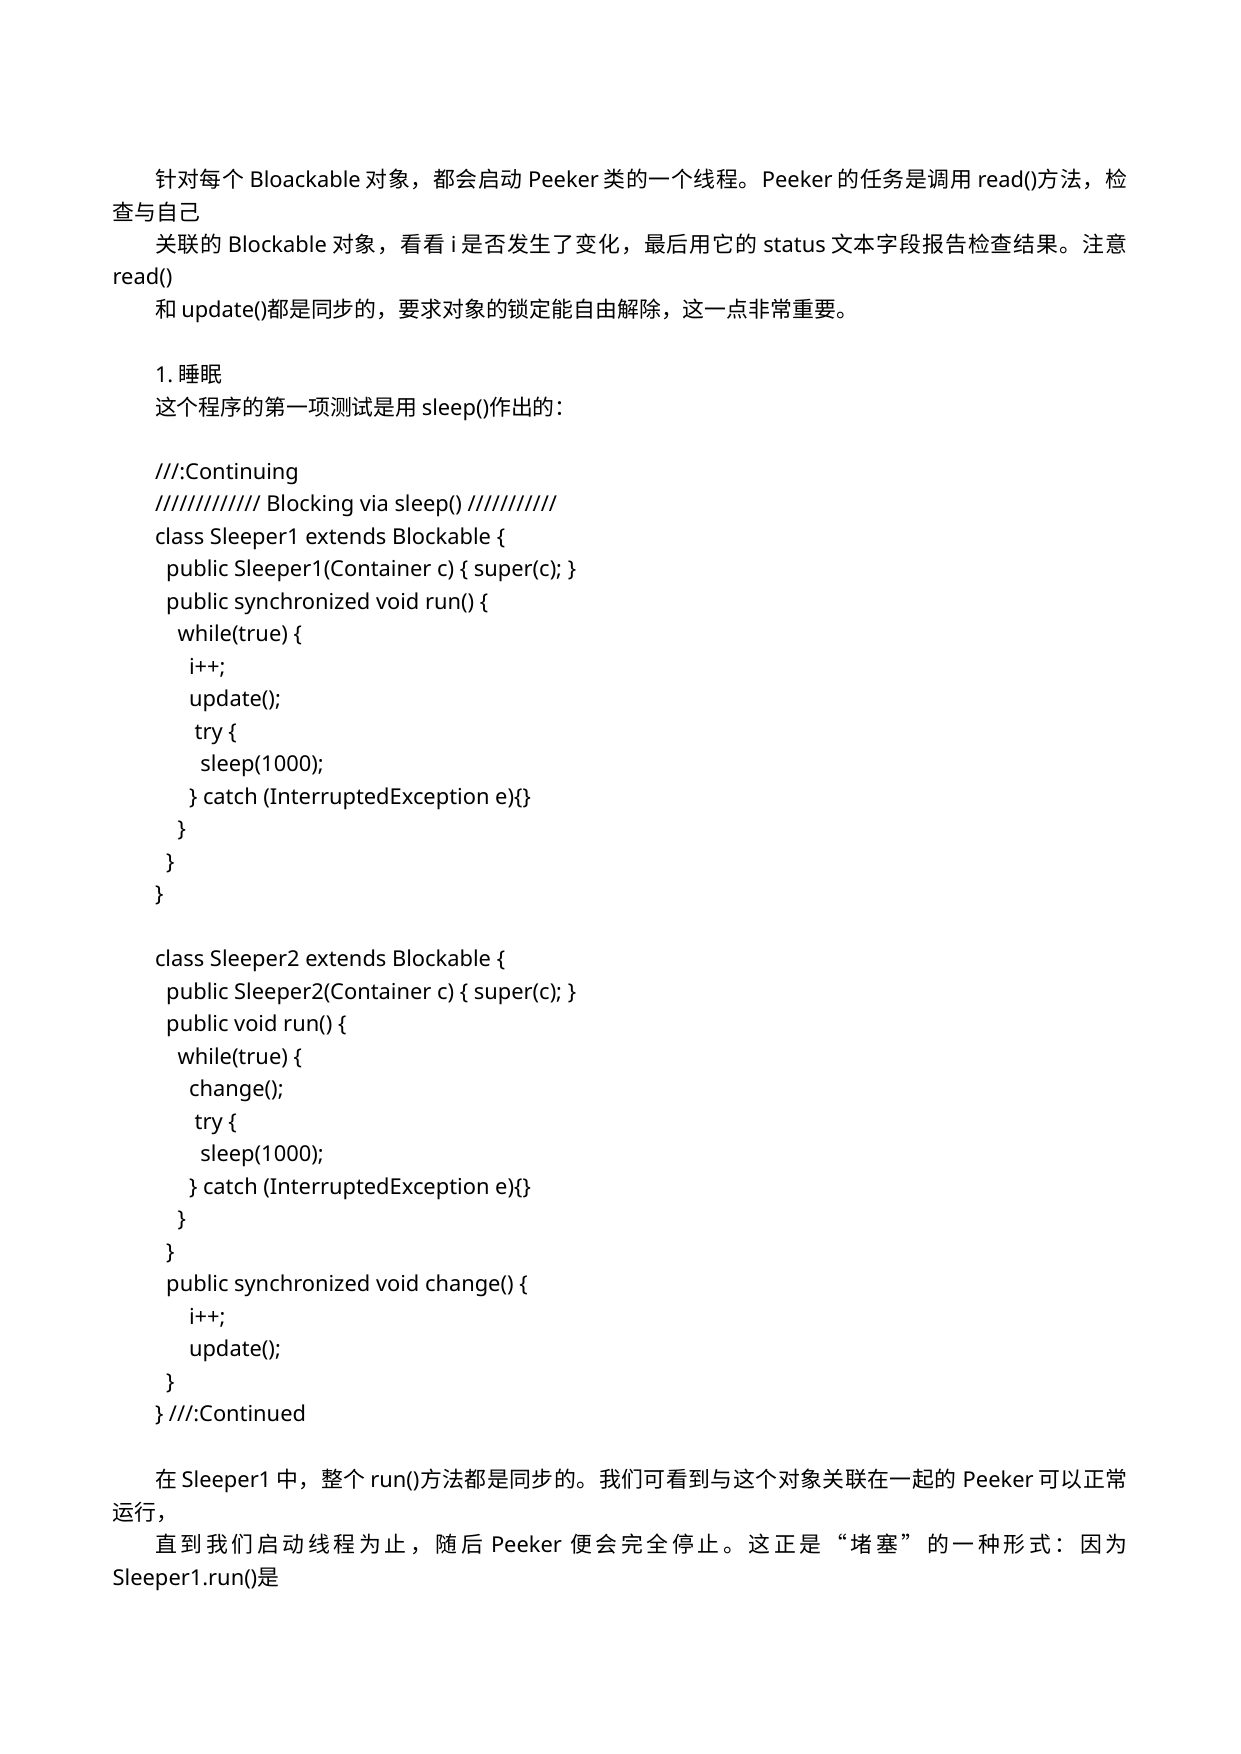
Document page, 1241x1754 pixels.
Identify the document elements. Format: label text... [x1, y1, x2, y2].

text public Sleeper2(Container c) { super(c); } [112, 974, 1128, 1007]
text public synchronized void change() { [112, 1267, 1128, 1299]
text 在Sleeper1中，整个run()方法都是同步的。我们可看到与这个对象关联在一起的Peeker可以正常运行， [112, 1462, 1128, 1527]
text ///////////// Blocking via sleep() /////////// [112, 487, 1128, 519]
text } [112, 877, 1128, 909]
text } [112, 812, 1128, 844]
text public void run() { [112, 1007, 1128, 1039]
text update(); [112, 1332, 1128, 1364]
text 和update()都是同步的，要求对象的锁定能自由解除，这一点非常重要。 [112, 292, 1128, 324]
text update(); [112, 682, 1128, 714]
text change(); [112, 1072, 1128, 1104]
text public synchronized void run() { [112, 584, 1128, 617]
text sleep(1000); [112, 1137, 1128, 1169]
text } [112, 1234, 1128, 1267]
text i++; [112, 1299, 1128, 1332]
text } ///:Continued [112, 1397, 1128, 1429]
text 这个程序的第一项测试是用sleep()作出的： [112, 389, 1128, 422]
text ///:Continuing [112, 454, 1128, 487]
text while(true) { [112, 1039, 1128, 1072]
text } [112, 844, 1128, 877]
text 针对每个Bloackable对象，都会启动Peeker类的一个线程。Peeker的任务是调用read()方法，检查与自己 [112, 162, 1128, 227]
text 关联的Blockable对象，看看i是否发生了变化，最后用它的status文本字段报告检查结果。注意read() [112, 227, 1128, 292]
text public Sleeper1(Container c) { super(c); } [112, 552, 1128, 584]
text 直到我们启动线程为止，随后Peeker便会完全停止。这正是“堵塞”的一种形式：因为Sleeper1.run()是 [112, 1527, 1128, 1592]
text sleep(1000); [112, 747, 1128, 779]
text } [112, 1364, 1128, 1397]
text try { [112, 714, 1128, 747]
text try { [112, 1104, 1128, 1137]
text } [112, 1202, 1128, 1234]
text while(true) { [112, 617, 1128, 649]
text 1. 睡眠 [112, 357, 1128, 389]
text class Sleeper1 extends Blockable { [112, 519, 1128, 552]
text class Sleeper2 extends Blockable { [112, 942, 1128, 974]
text } catch (InterruptedException e){} [112, 1169, 1128, 1202]
text } catch (InterruptedException e){} [112, 779, 1128, 812]
text i++; [112, 649, 1128, 682]
